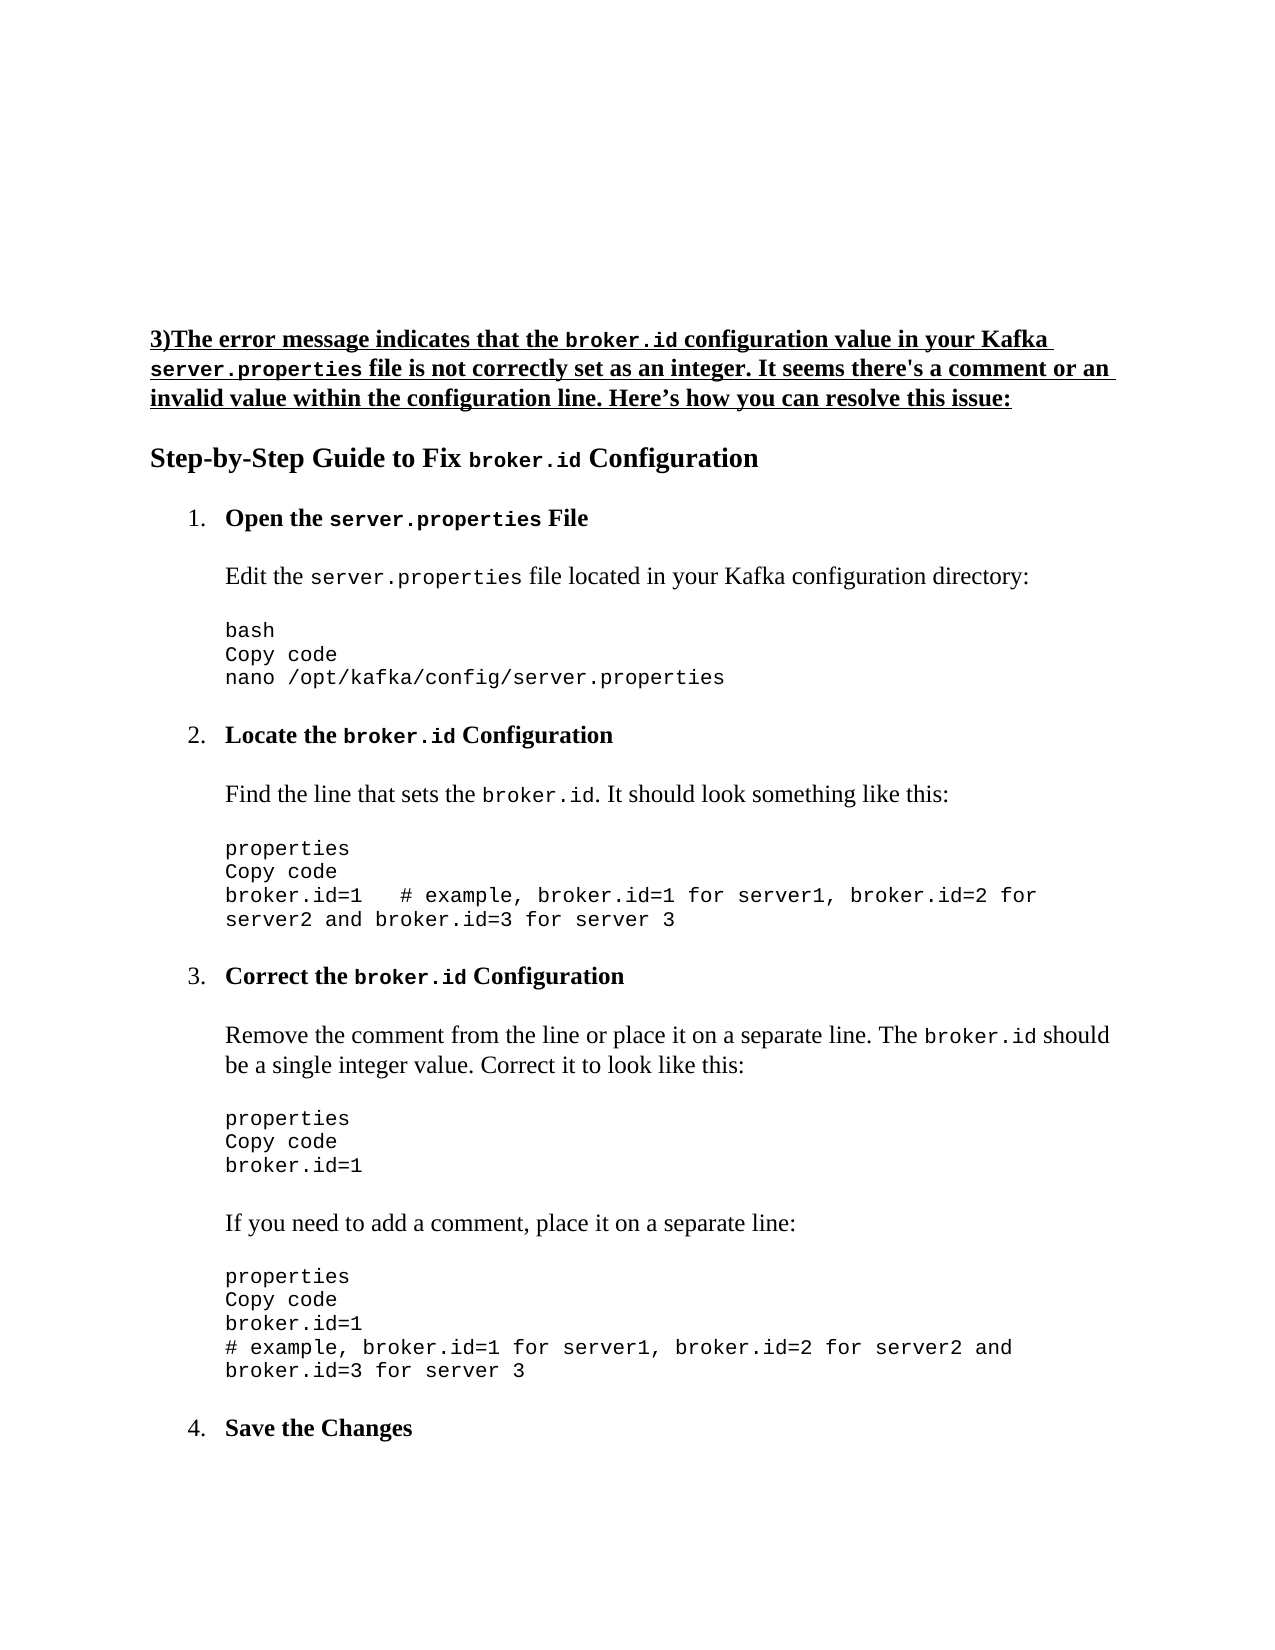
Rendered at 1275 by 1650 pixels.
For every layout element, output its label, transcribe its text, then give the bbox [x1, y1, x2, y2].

text properties [225, 1266, 1125, 1289]
text broker.id=1 [225, 1313, 1125, 1337]
text Copy code [225, 1131, 1125, 1155]
text broker.id=1 # example, broker.id=1 for server1, broker.id=2 for server2 and broker.id=3 for server 3 [225, 885, 1125, 932]
text If you need to add a comment, place it on a separate line: [225, 1208, 1125, 1237]
text Copy code [225, 644, 1125, 667]
list Correct the broker.id Configuration [187, 961, 1125, 991]
text nano /opt/kafka/config/server.properties [225, 667, 1125, 691]
list Locate the broker.id Configuration [187, 720, 1125, 750]
text # example, broker.id=1 for server1, broker.id=2 for server2 and broker.id=3 for server 3 [225, 1337, 1125, 1384]
text Edit the server.properties file located in your Kafka configuration directory: [225, 561, 1125, 591]
list Open the server.properties File [187, 503, 1125, 532]
text Copy code [225, 861, 1125, 885]
text properties [225, 1108, 1125, 1131]
text Copy code [225, 1289, 1125, 1313]
subtitle Step-by-Step Guide to Fix broker.id Configuration [150, 441, 1125, 473]
text Find the line that sets the broker.id. It should look something like this: [225, 779, 1125, 808]
text bash [225, 620, 1125, 644]
text 3)The error message indicates that the broker.id configuration value in your Kafka server.properties file is not correctly set as an integer. It seems there's a comment or an invalid value within the configuration line. Here’s how you can resolve this issue: [150, 324, 1125, 412]
text broker.id=1 [225, 1155, 1125, 1179]
text Remove the comment from the line or place it on a separate line. The broker.id should be a single integer value. Correct it to look like this: [225, 1020, 1125, 1078]
list Save the Changes [187, 1413, 1125, 1442]
text properties [225, 838, 1125, 861]
